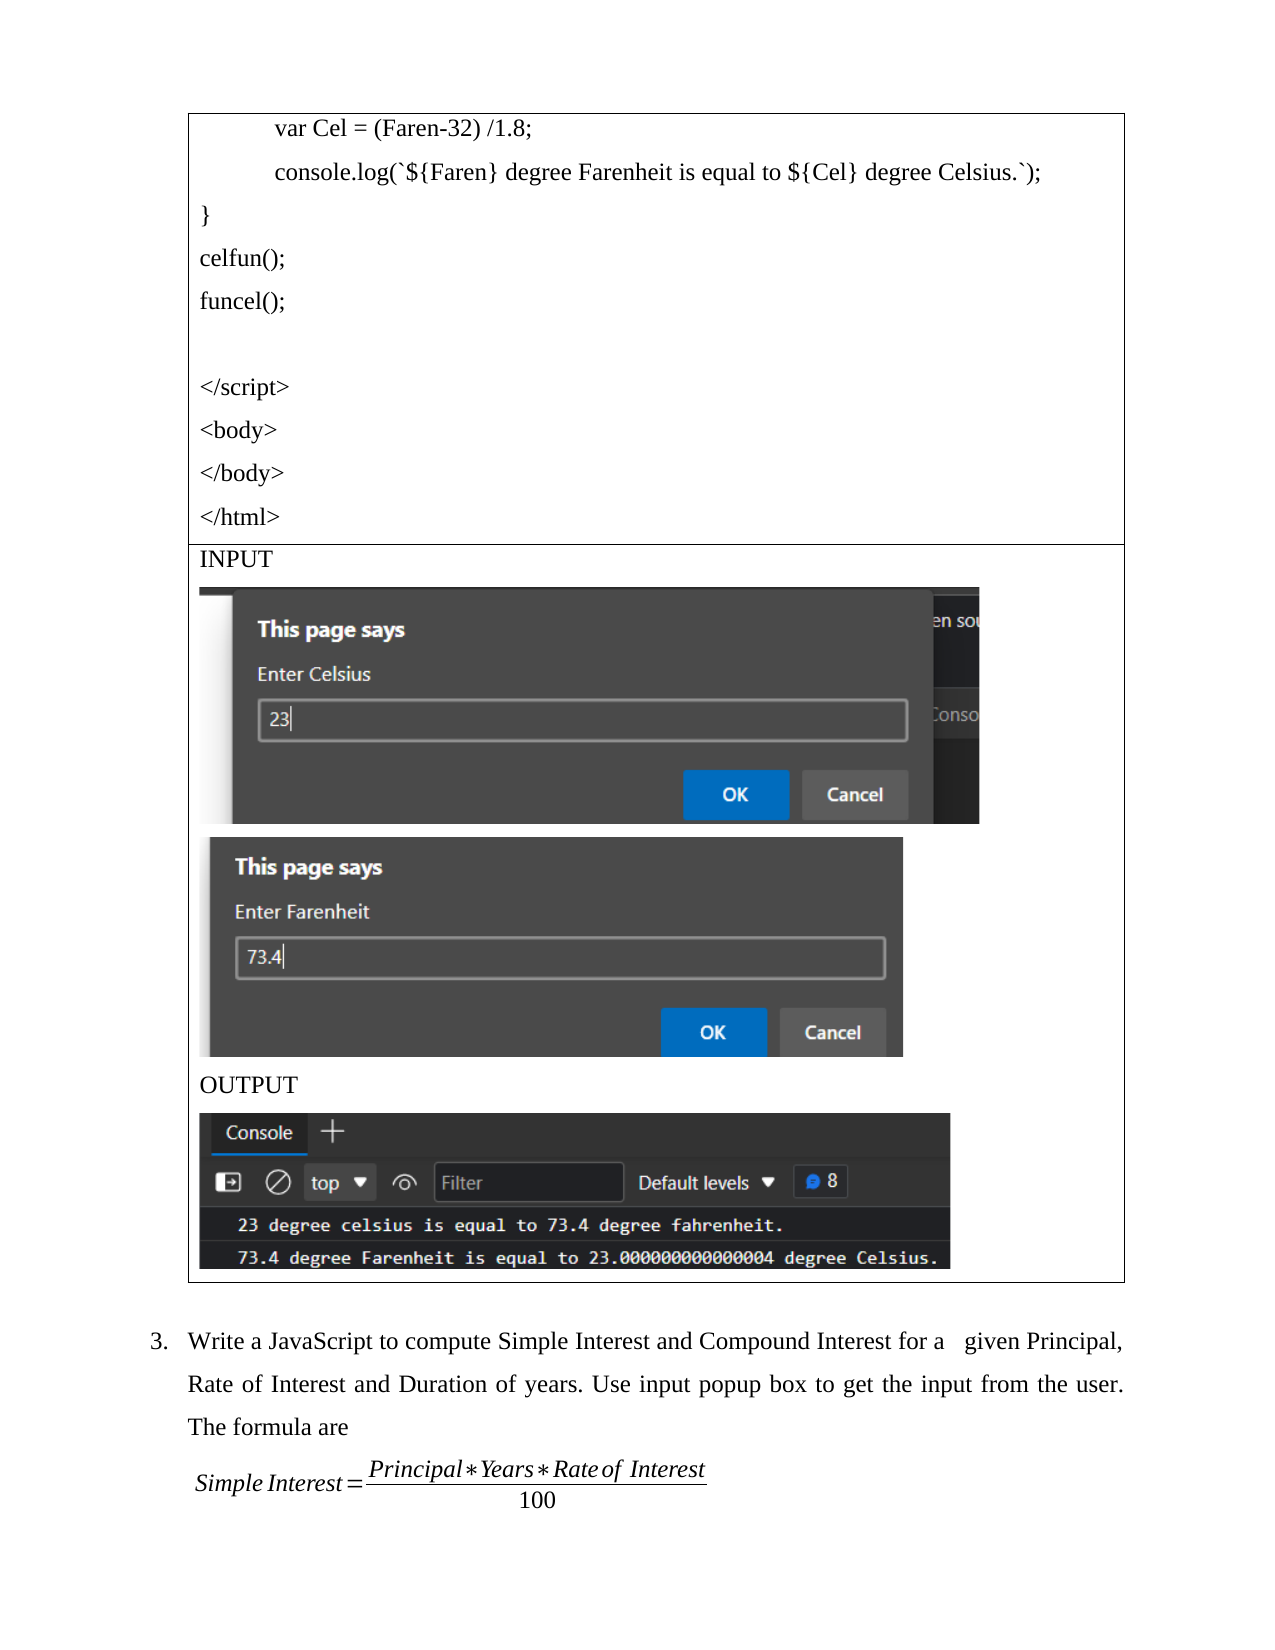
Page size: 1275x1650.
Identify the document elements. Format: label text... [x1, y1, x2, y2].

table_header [189, 114, 1124, 543]
picture [199, 587, 980, 824]
table_cell INPUT OUTPUT [189, 545, 1124, 1282]
picture [199, 837, 904, 1057]
picture [199, 1113, 951, 1269]
list Write a JavaScript to compute Simple Interest and Compound Interest for a given Principal, Rate of Interest and Duration of years. Use input popup box to get the input from the user. The formula are [150, 1326, 1125, 1441]
